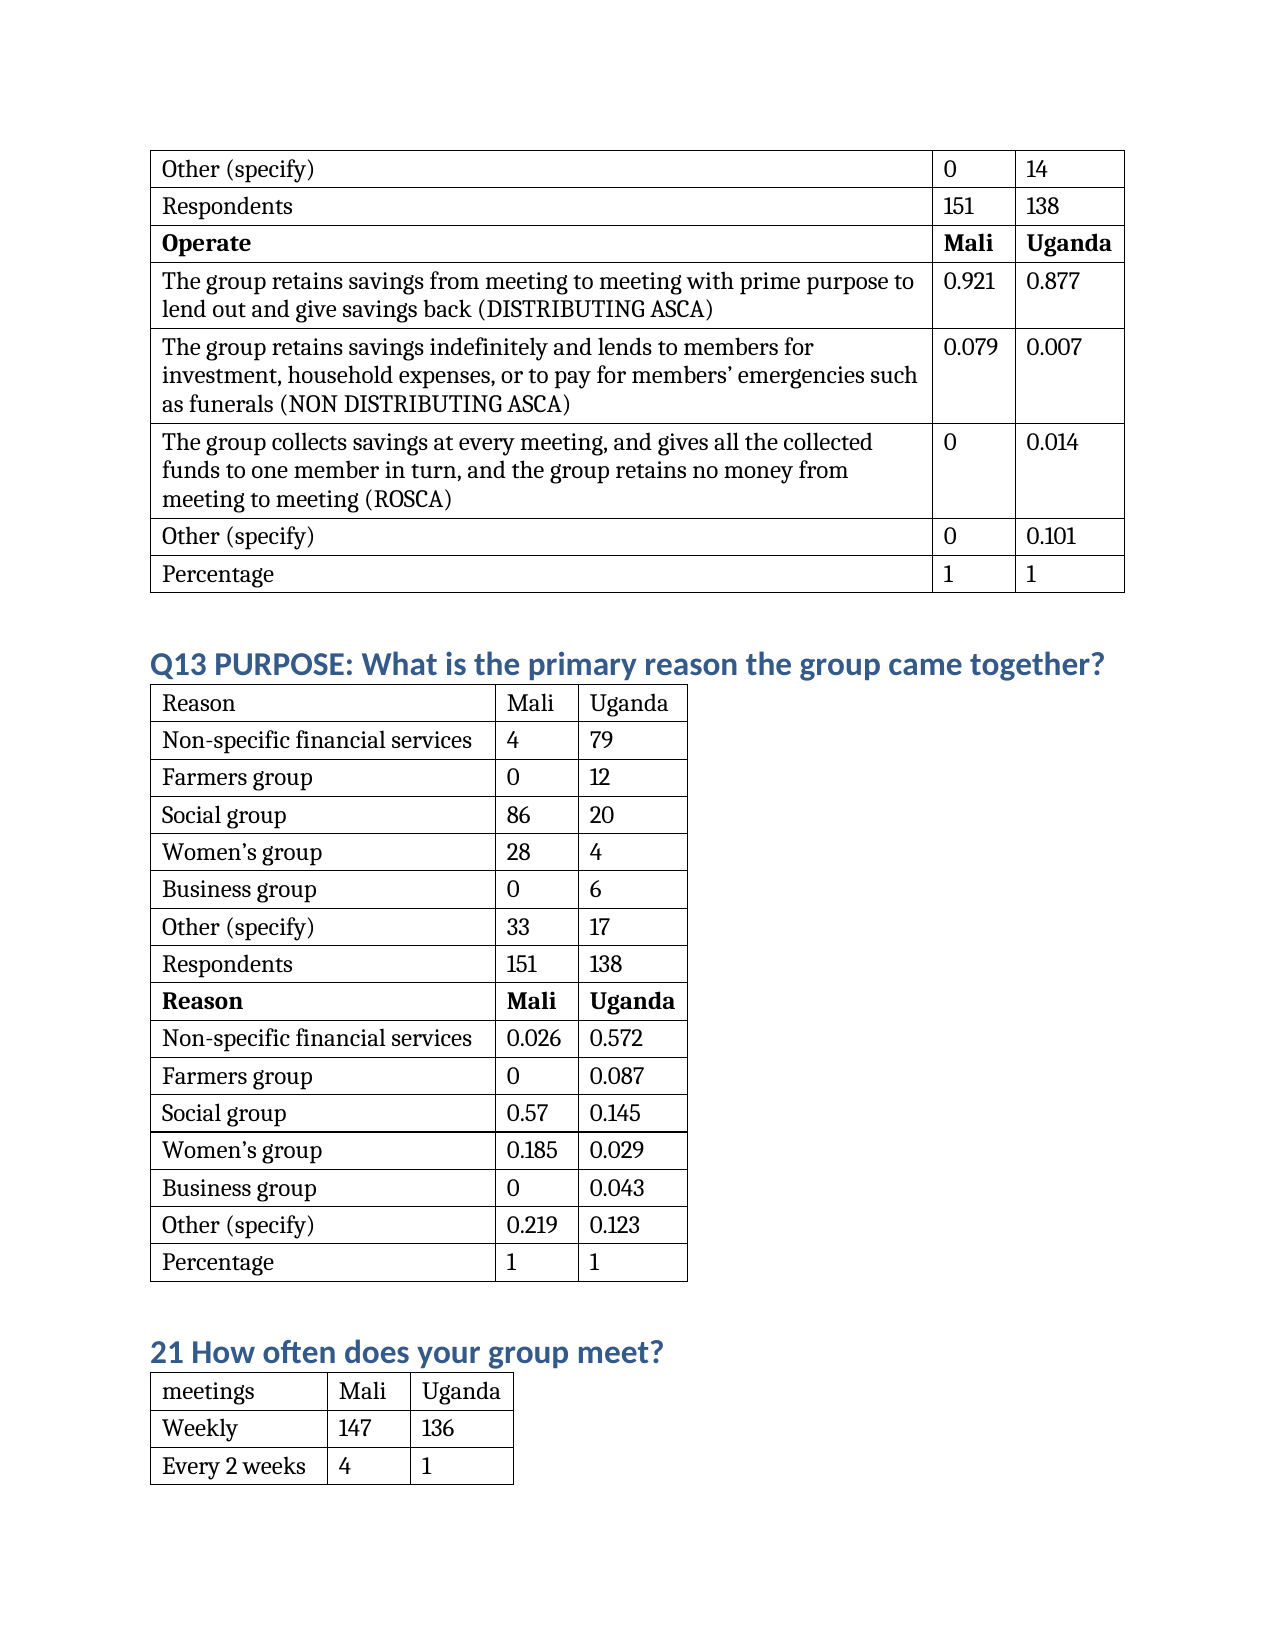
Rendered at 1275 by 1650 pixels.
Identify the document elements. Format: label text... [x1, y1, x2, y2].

table_cell Women’s group [151, 834, 495, 870]
table_cell 1 [933, 556, 1015, 592]
table_cell Respondents [151, 188, 932, 224]
table_cell 0 [933, 151, 1015, 187]
table_header Mali [328, 1373, 410, 1409]
table_cell 0 [496, 871, 578, 908]
table_cell 0.026 [496, 1021, 578, 1057]
table_cell 1 [579, 1244, 687, 1281]
table_cell 0.123 [579, 1207, 687, 1243]
table_cell The group retains savings from meeting to meeting with prime purpose to lend out and give savings back (DISTRIBUTING ASCA) [151, 263, 932, 328]
table_cell Percentage [151, 556, 932, 592]
table_cell 79 [579, 722, 687, 758]
subtitle Q13 PURPOSE: What is the primary reason the group came together? [150, 643, 1125, 684]
table_header Uganda [411, 1373, 513, 1409]
table_cell 0.007 [1016, 329, 1124, 423]
table_cell Percentage [151, 1244, 495, 1281]
table_cell 1 [496, 1244, 578, 1281]
table_cell Other (specify) [151, 151, 932, 187]
table_cell 136 [411, 1411, 513, 1447]
table_cell Reason [151, 983, 495, 1019]
table_cell Other (specify) [151, 909, 495, 945]
table_header Uganda [579, 685, 687, 721]
subtitle 21 How often does your group meet? [150, 1332, 1125, 1372]
table_cell Mali [496, 983, 578, 1019]
table_cell Non-specific financial services [151, 1021, 495, 1057]
table_header Reason [151, 685, 495, 721]
table_cell 1 [1016, 556, 1124, 592]
table_cell 147 [328, 1411, 410, 1447]
table_cell 0.219 [496, 1207, 578, 1243]
table_cell 33 [496, 909, 578, 945]
table_cell 4 [579, 834, 687, 870]
table_cell 86 [496, 797, 578, 833]
table_cell 0.572 [579, 1021, 687, 1057]
table_cell Uganda [1016, 226, 1124, 262]
table_cell Social group [151, 797, 495, 833]
table_header Mali [496, 685, 578, 721]
table_cell Farmers group [151, 760, 495, 796]
table_cell 20 [579, 797, 687, 833]
table_cell 4 [496, 722, 578, 758]
table_cell 151 [496, 946, 578, 982]
table_cell Uganda [579, 983, 687, 1019]
table_cell 12 [579, 760, 687, 796]
table_cell 151 [933, 188, 1015, 224]
table_cell Business group [151, 1170, 495, 1206]
table_cell Other (specify) [151, 519, 932, 555]
table_cell 0.014 [1016, 424, 1124, 517]
table_cell 0.079 [933, 329, 1015, 423]
table_cell 0.145 [579, 1095, 687, 1131]
table_cell Business group [151, 871, 495, 908]
table_cell 0.087 [579, 1058, 687, 1094]
table_cell 0.921 [933, 263, 1015, 328]
table_cell Mali [933, 226, 1015, 262]
table_cell Weekly [151, 1411, 327, 1447]
table_cell 0.185 [496, 1133, 578, 1169]
table_header meetings [151, 1373, 327, 1409]
table_cell 0.043 [579, 1170, 687, 1206]
table_cell 0 [496, 1058, 578, 1094]
table_cell Every 2 weeks [151, 1448, 327, 1484]
table_cell Social group [151, 1095, 495, 1131]
table_cell Respondents [151, 946, 495, 982]
table_cell 0.101 [1016, 519, 1124, 555]
table_cell 17 [579, 909, 687, 945]
table_cell 0.029 [579, 1133, 687, 1169]
table_cell 4 [328, 1448, 410, 1484]
table_cell 138 [1016, 188, 1124, 224]
table_cell Other (specify) [151, 1207, 495, 1243]
table_cell 0 [496, 1170, 578, 1206]
table_cell Operate [151, 226, 932, 262]
table_cell 14 [1016, 151, 1124, 187]
table_cell 1 [411, 1448, 513, 1484]
table_cell Non-specific financial services [151, 722, 495, 758]
table_cell 0.57 [496, 1095, 578, 1131]
table_cell 0.877 [1016, 263, 1124, 328]
table_cell 28 [496, 834, 578, 870]
table_cell 0 [496, 760, 578, 796]
table_cell Farmers group [151, 1058, 495, 1094]
table_cell 6 [579, 871, 687, 908]
table_cell 138 [579, 946, 687, 982]
table_cell 0 [933, 424, 1015, 517]
table_cell 0 [933, 519, 1015, 555]
table_cell Women’s group [151, 1133, 495, 1169]
